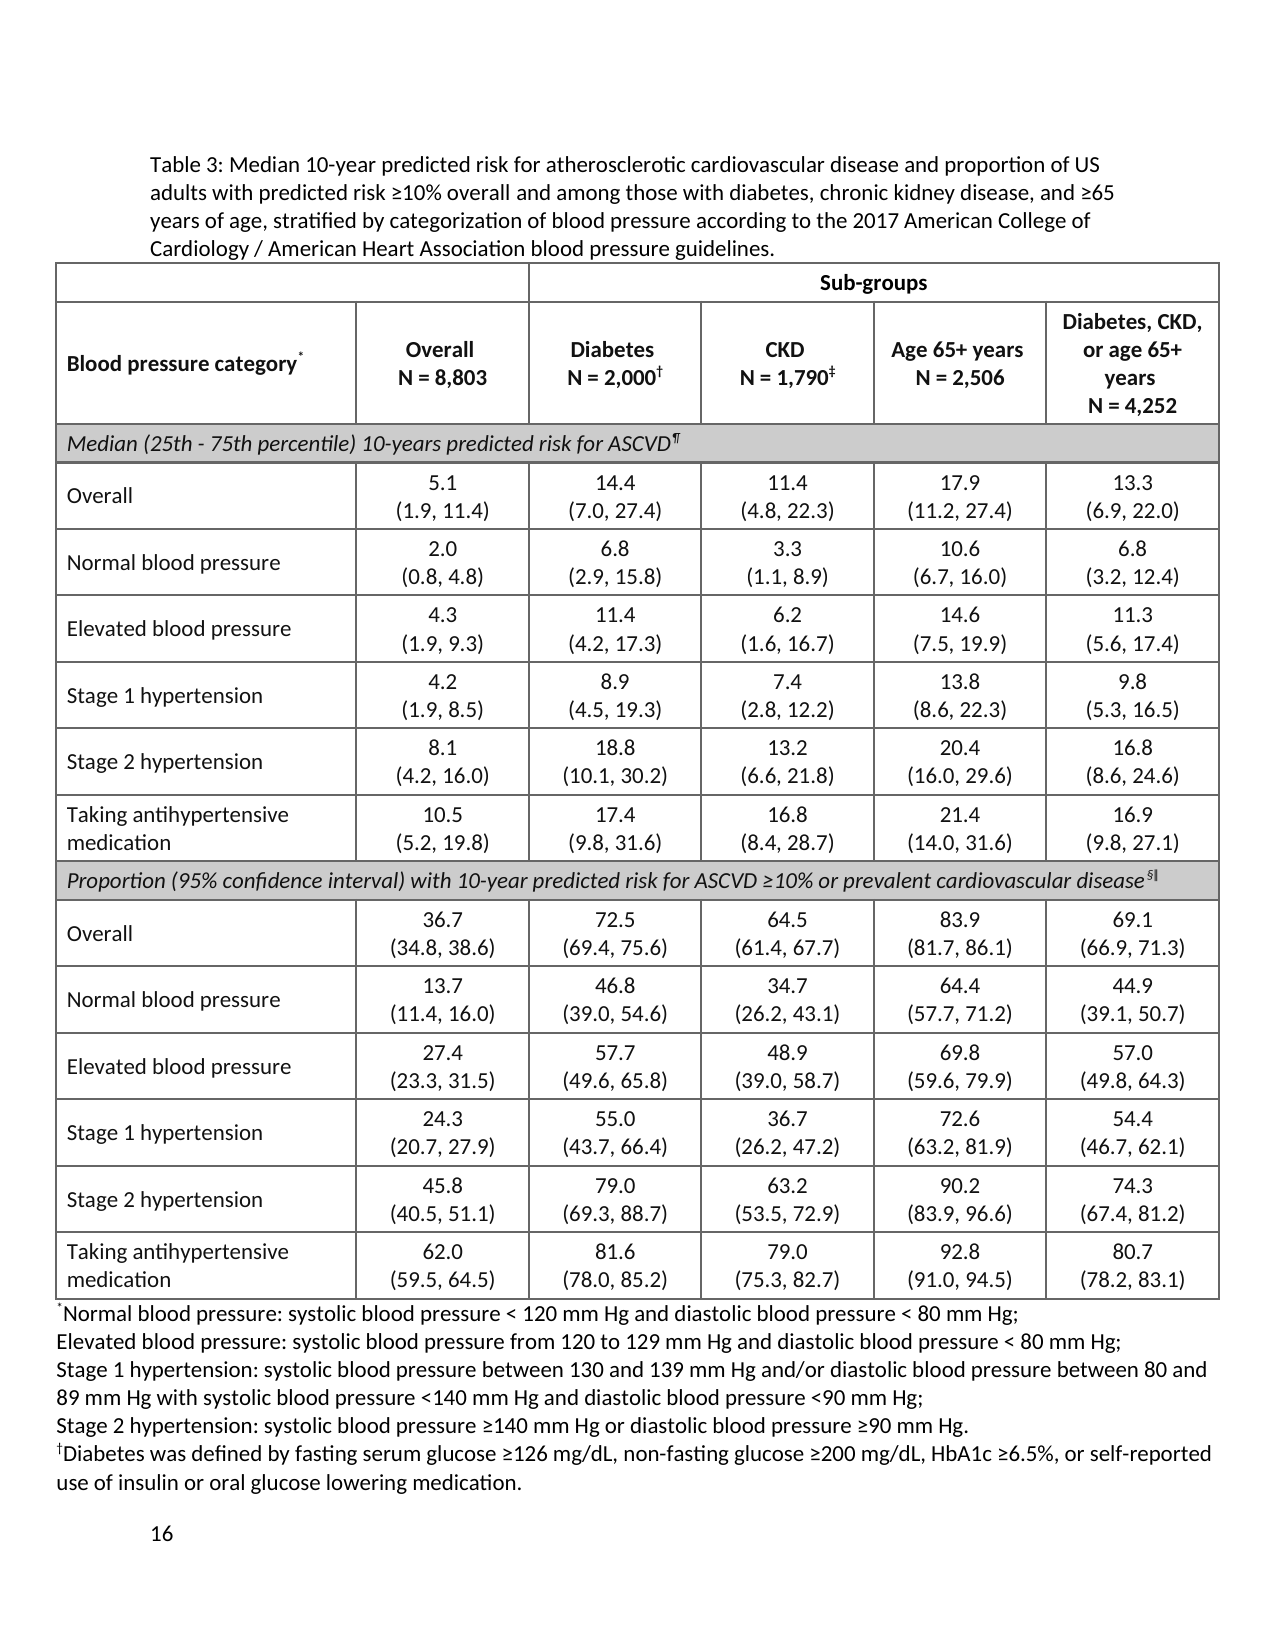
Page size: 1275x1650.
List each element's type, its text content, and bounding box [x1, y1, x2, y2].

table_cell CKD N = 1,790‡ [702, 303, 873, 423]
table_cell 36.7 (26.2, 47.2) [702, 1100, 873, 1164]
table_cell Elevated blood pressure [57, 1034, 355, 1098]
table_cell 69.8 (59.6, 79.9) [875, 1034, 1045, 1098]
table_cell 21.4 (14.0, 31.6) [875, 796, 1045, 860]
table_cell 45.8 (40.5, 51.1) [357, 1167, 528, 1231]
table_cell Stage 2 hypertension [57, 1167, 355, 1231]
table_cell 6.8 (3.2, 12.4) [1047, 530, 1218, 594]
table_cell 81.6 (78.0, 85.2) [530, 1233, 700, 1297]
table_cell 92.8 (91.0, 94.5) [875, 1233, 1045, 1297]
table_cell 9.8 (5.3, 16.5) [1047, 663, 1218, 727]
table_cell Elevated blood pressure [57, 596, 355, 661]
table_cell Median (25th - 75th percentile) 10-years predicted risk for ASCVD¶ [57, 425, 1218, 461]
table_cell 57.0 (49.8, 64.3) [1047, 1034, 1218, 1098]
table_cell 36.7 (34.8, 38.6) [357, 901, 528, 965]
table_cell 6.8 (2.9, 15.8) [530, 530, 700, 594]
table_cell Diabetes, CKD, or age 65+ years N = 4,252 [1047, 303, 1218, 423]
table_cell 62.0 (59.5, 64.5) [357, 1233, 528, 1297]
table_cell 18.8 (10.1, 30.2) [530, 729, 700, 794]
table_cell 83.9 (81.7, 86.1) [875, 901, 1045, 965]
table_cell Blood pressure category* [57, 303, 355, 423]
table_cell 11.4 (4.2, 17.3) [530, 596, 700, 661]
table_cell 80.7 (78.2, 83.1) [1047, 1233, 1218, 1297]
table_cell Taking antihypertensive medication [57, 1233, 355, 1297]
table_cell 69.1 (66.9, 71.3) [1047, 901, 1218, 965]
table_cell 48.9 (39.0, 58.7) [702, 1034, 873, 1098]
table_cell †Diabetes was defined by fasting serum glucose ≥126 mg/dL, non-fasting glucose ≥200 mg/dL, HbA1c ≥6.5%, or self-reported use of insulin or oral glucose lowering medication. [56, 1440, 1219, 1496]
table_header [57, 264, 528, 301]
table_cell 64.4 (57.7, 71.2) [875, 967, 1045, 1032]
table_cell Stage 1 hypertension [57, 1100, 355, 1164]
table_cell 13.7 (11.4, 16.0) [357, 967, 528, 1032]
table_cell 13.8 (8.6, 22.3) [875, 663, 1045, 727]
table_cell 8.1 (4.2, 16.0) [357, 729, 528, 794]
table_cell Overall [57, 464, 355, 528]
table_cell 10.5 (5.2, 19.8) [357, 796, 528, 860]
table_cell 55.0 (43.7, 66.4) [530, 1100, 700, 1164]
table_cell 44.9 (39.1, 50.7) [1047, 967, 1218, 1032]
table_cell 34.7 (26.2, 43.1) [702, 967, 873, 1032]
table_cell 2.0 (0.8, 4.8) [357, 530, 528, 594]
table_cell 72.6 (63.2, 81.9) [875, 1100, 1045, 1164]
table_cell 8.9 (4.5, 19.3) [530, 663, 700, 727]
table_cell Age 65+ years N = 2,506 [875, 303, 1045, 423]
table_cell Normal blood pressure [57, 967, 355, 1032]
table_cell 24.3 (20.7, 27.9) [357, 1100, 528, 1164]
table_cell 74.3 (67.4, 81.2) [1047, 1167, 1218, 1231]
table_cell Stage 2 hypertension [57, 729, 355, 794]
table_cell 11.3 (5.6, 17.4) [1047, 596, 1218, 661]
table_cell 16.8 (8.6, 24.6) [1047, 729, 1218, 794]
table_cell 4.3 (1.9, 9.3) [357, 596, 528, 661]
table_cell 46.8 (39.0, 54.6) [530, 967, 700, 1032]
table_cell 79.0 (75.3, 82.7) [702, 1233, 873, 1297]
table_cell 16.9 (9.8, 27.1) [1047, 796, 1218, 860]
table_cell 17.4 (9.8, 31.6) [530, 796, 700, 860]
table_cell 6.2 (1.6, 16.7) [702, 596, 873, 661]
table_cell Taking antihypertensive medication [57, 796, 355, 860]
table_cell 13.3 (6.9, 22.0) [1047, 464, 1218, 528]
table_cell Proportion (95% confidence interval) with 10-year predicted risk for ASCVD ≥10% or prevalent cardiovascular disease§‖ [57, 862, 1218, 899]
table_cell Overall N = 8,803 [357, 303, 528, 423]
text Table 3: Median 10-year predicted risk for atherosclerotic cardiovascular disease and proportion of US adults with predicted risk ≥10% overall and among those with diabetes, chronic kidney disease, and ≥65 years of age, stratified by categorization of blood pressure according to the 2017 American College of Cardiology / American Heart Association blood pressure guidelines. [150, 150, 1125, 262]
table_cell 16.8 (8.4, 28.7) [702, 796, 873, 860]
table_cell 79.0 (69.3, 88.7) [530, 1167, 700, 1231]
table_cell 63.2 (53.5, 72.9) [702, 1167, 873, 1231]
table_cell Normal blood pressure [57, 530, 355, 594]
table_cell 11.4 (4.8, 22.3) [702, 464, 873, 528]
table_cell Overall [57, 901, 355, 965]
table_cell 14.6 (7.5, 19.9) [875, 596, 1045, 661]
table_cell 54.4 (46.7, 62.1) [1047, 1100, 1218, 1164]
table_cell 20.4 (16.0, 29.6) [875, 729, 1045, 794]
table_cell 4.2 (1.9, 8.5) [357, 663, 528, 727]
table_cell 10.6 (6.7, 16.0) [875, 530, 1045, 594]
table_cell 3.3 (1.1, 8.9) [702, 530, 873, 594]
table_cell 13.2 (6.6, 21.8) [702, 729, 873, 794]
table_cell *Normal blood pressure: systolic blood pressure < 120 mm Hg and diastolic blood pressure < 80 mm Hg; Elevated blood pressure: systolic blood pressure from 120 to 129 mm Hg and diastolic blood pressure < 80 mm Hg; Stage 1 hypertension: systolic blood pressure between 130 and 139 mm Hg and/or diastolic blood pressure between 80 and 89 mm Hg with systolic blood pressure <140 mm Hg and diastolic blood pressure <90 mm Hg; Stage 2 hypertension: systolic blood pressure ≥140 mm Hg or diastolic blood pressure ≥90 mm Hg. [56, 1300, 1219, 1439]
table_cell 72.5 (69.4, 75.6) [530, 901, 700, 965]
table_cell 27.4 (23.3, 31.5) [357, 1034, 528, 1098]
table_cell 5.1 (1.9, 11.4) [357, 464, 528, 528]
table_cell Diabetes N = 2,000† [530, 303, 700, 423]
table_header Sub-groups [530, 264, 1218, 301]
table_cell 17.9 (11.2, 27.4) [875, 464, 1045, 528]
table_cell 90.2 (83.9, 96.6) [875, 1167, 1045, 1231]
table_cell 64.5 (61.4, 67.7) [702, 901, 873, 965]
table_cell 7.4 (2.8, 12.2) [702, 663, 873, 727]
table_cell 57.7 (49.6, 65.8) [530, 1034, 700, 1098]
table_cell Stage 1 hypertension [57, 663, 355, 727]
table_cell 14.4 (7.0, 27.4) [530, 464, 700, 528]
